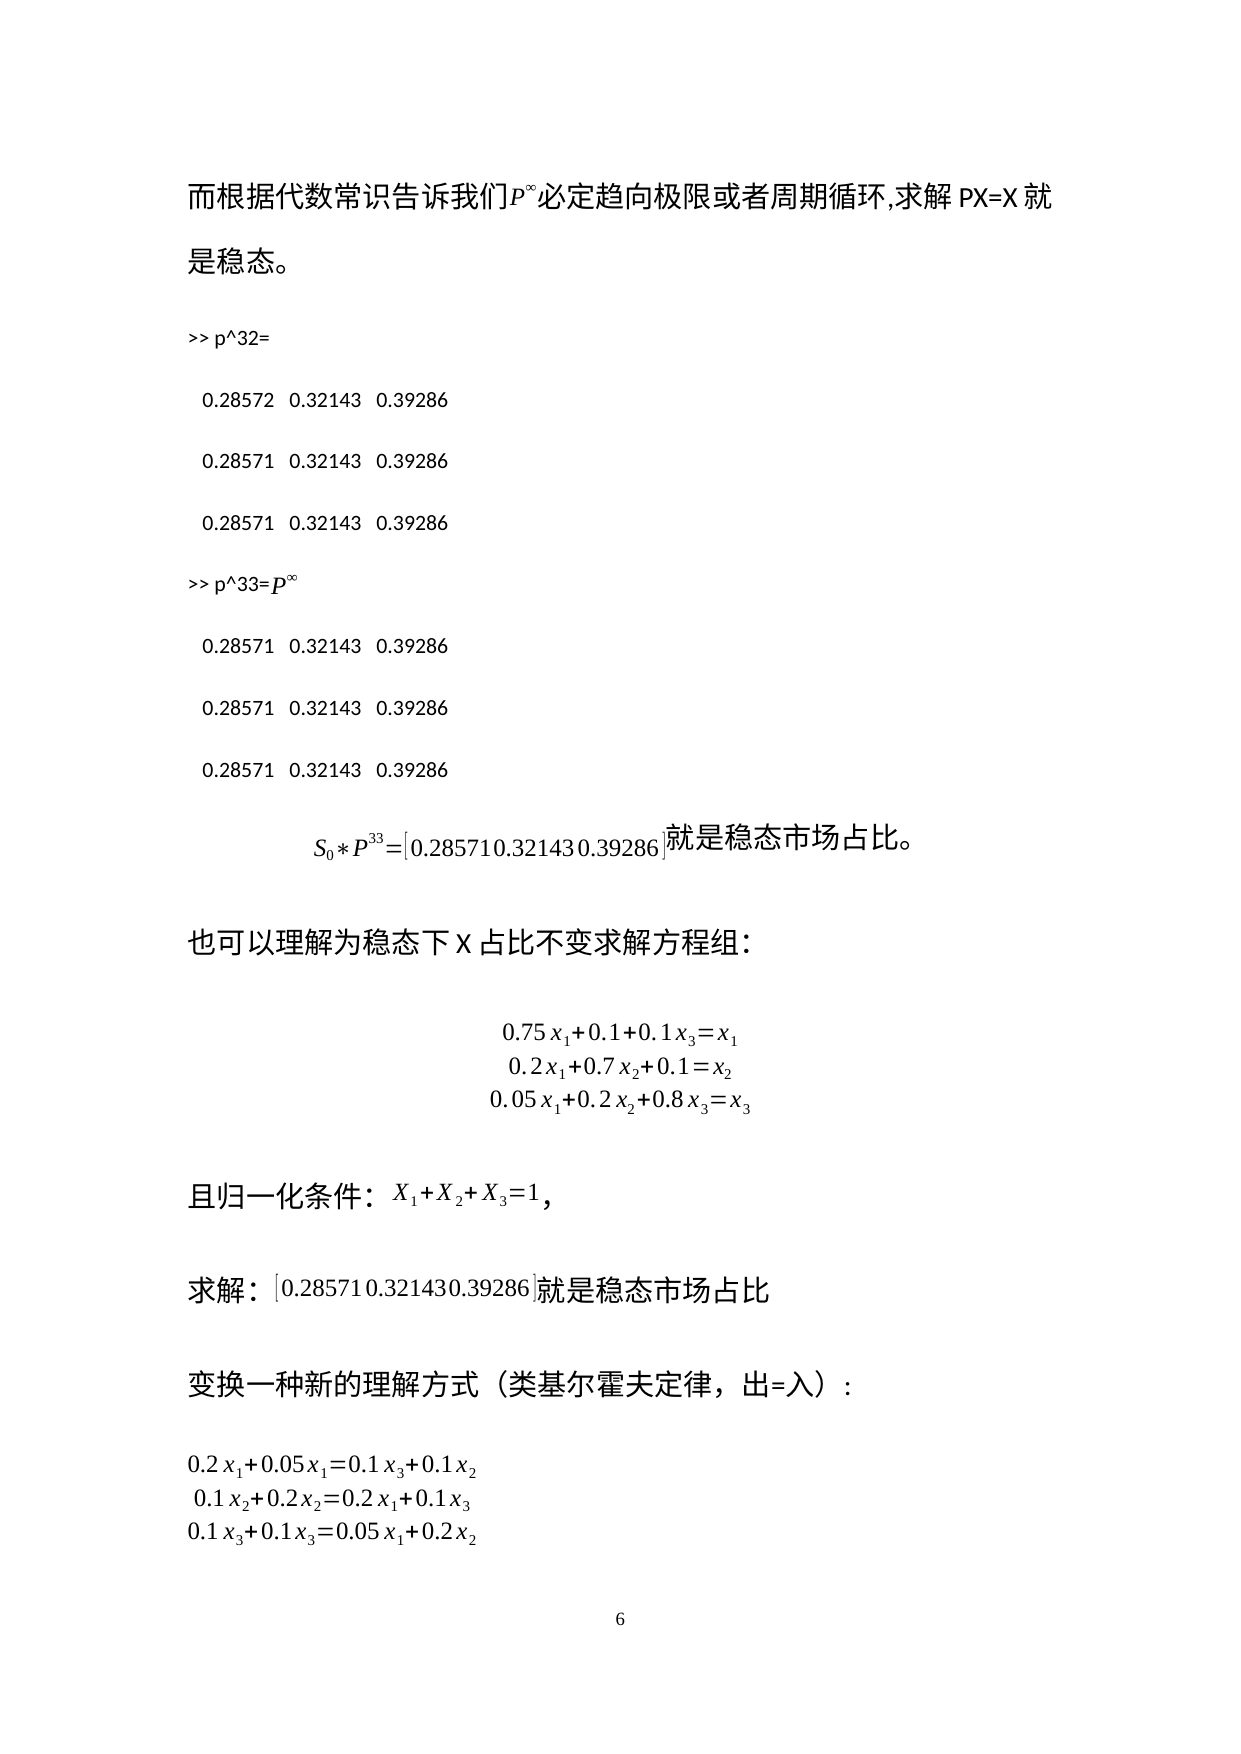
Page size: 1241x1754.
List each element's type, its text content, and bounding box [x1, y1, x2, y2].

text 0.28571 0.32143 0.39286 [187, 506, 1053, 539]
text 也可以理解为稳态下X占比不变求解方程组： [187, 909, 1053, 974]
text 求解：就是稳态市场占比 [187, 1256, 1053, 1321]
text 而根据代数常识告诉我们必定趋向极限或者周期循环,求解PX=X就是稳态。 [187, 162, 1053, 292]
text 0.28572 0.32143 0.39286 [187, 383, 1053, 415]
text 0.28571 0.32143 0.39286 [187, 691, 1053, 724]
text 0.28571 0.32143 0.39286 [187, 444, 1053, 477]
text 0.28571 0.32143 0.39286 [187, 753, 1053, 785]
text 0.28571 0.32143 0.39286 [187, 629, 1053, 662]
text 就是稳态市场占比。 [187, 814, 1053, 879]
text >> p^33= [187, 568, 1053, 600]
text 变换一种新的理解方式（类基尔霍夫定律，出=入）: [187, 1350, 1053, 1415]
text >> p^32= [187, 321, 1053, 354]
text 且归一化条件：， [187, 1162, 1053, 1227]
